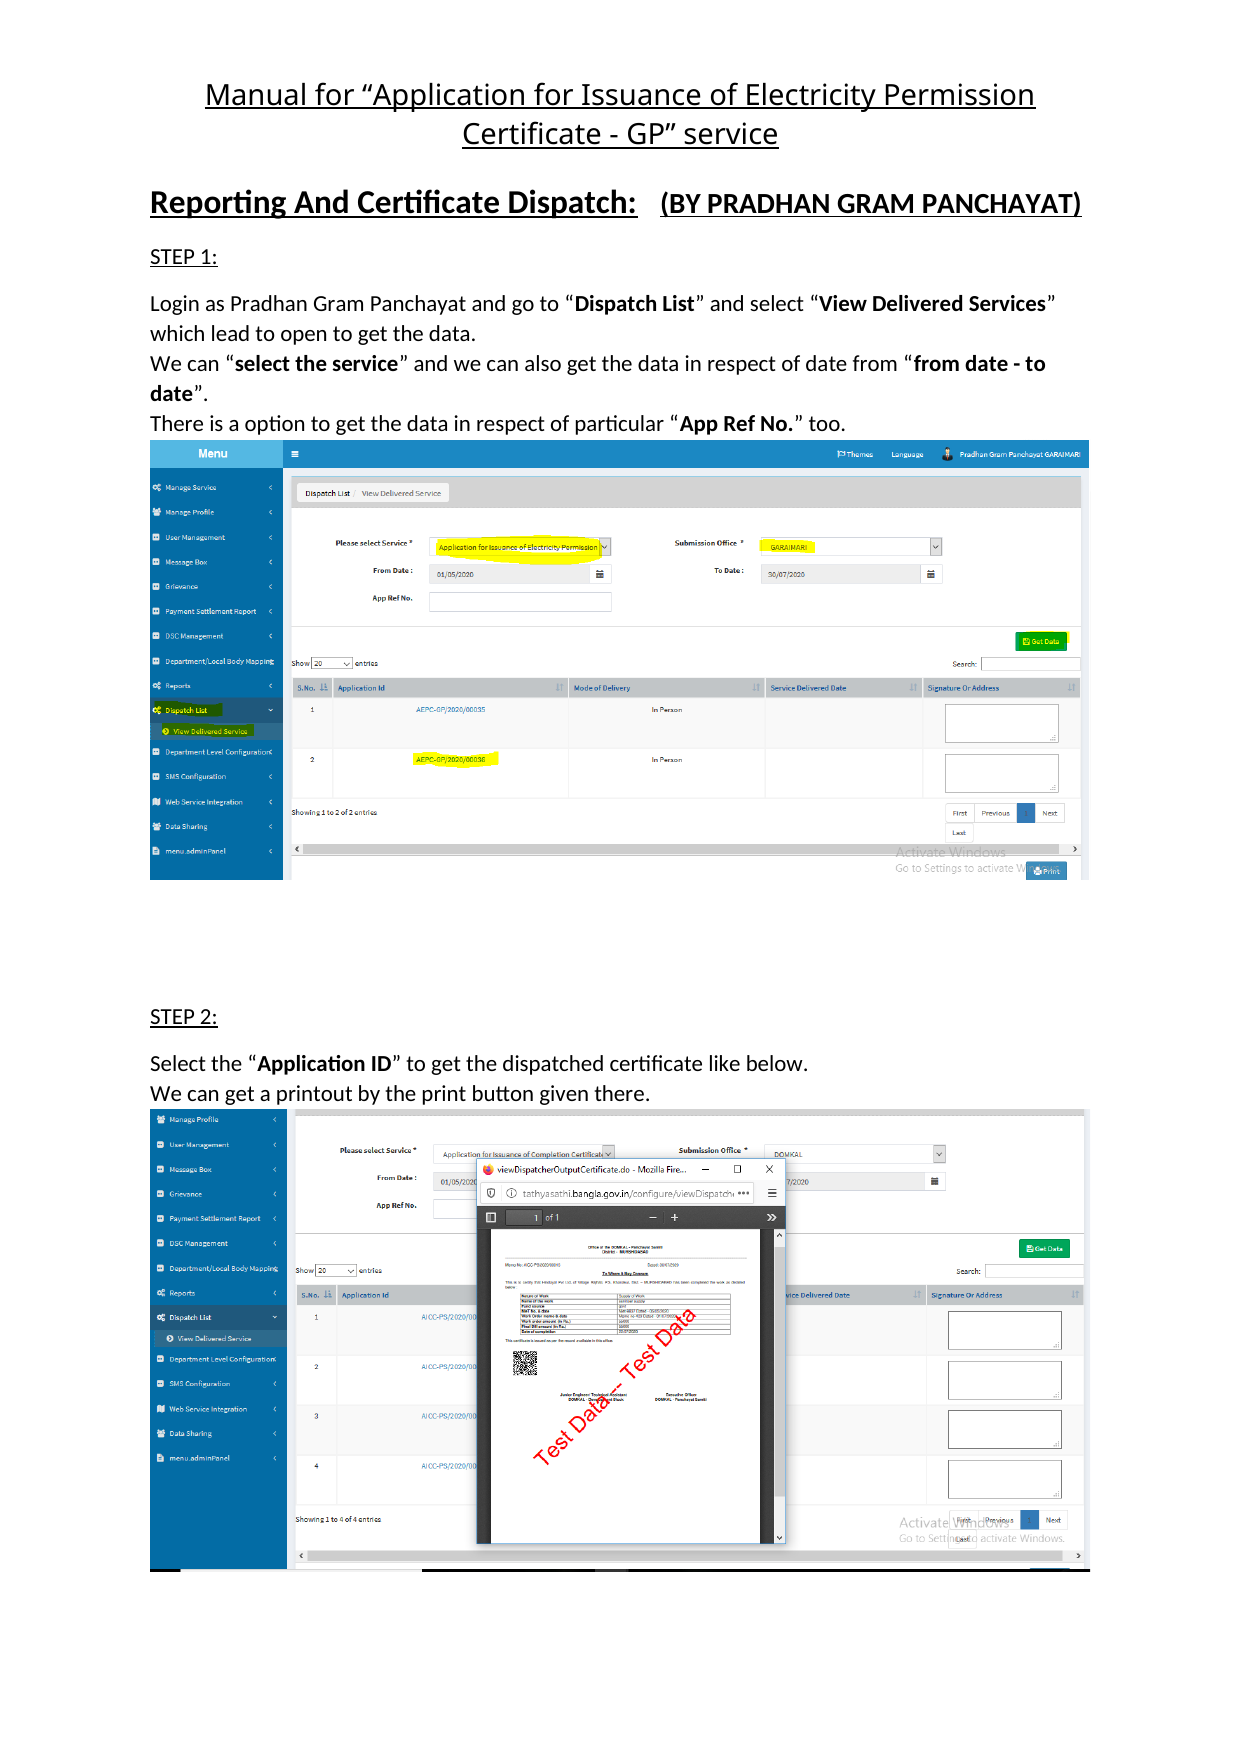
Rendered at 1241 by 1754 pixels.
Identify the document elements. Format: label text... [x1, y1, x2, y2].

text Select the “Application ID” to get the dispatched certificate like below. [150, 1049, 1090, 1077]
text We can “select the service” and we can also get the data in respect of date from “from date - to date”. [150, 349, 1090, 407]
text We can get a printout by the print button given there. [150, 1079, 1090, 1107]
text Login as Pradhan Gram Panchayat and go to “Dispatch List” and select “View Delivered Services” which lead to open to get the data. [150, 289, 1090, 347]
picture [150, 439, 1091, 880]
text STEP 1: [150, 242, 1090, 270]
text There is a option to get the data in respect of particular “App Ref No.” too. [150, 409, 1090, 437]
picture [150, 1109, 1091, 1572]
text STEP 2: [150, 1002, 1090, 1030]
text Reporting And Certificate Dispatch: (BY PRADHAN GRAM PANCHAYAT) [150, 181, 1090, 222]
